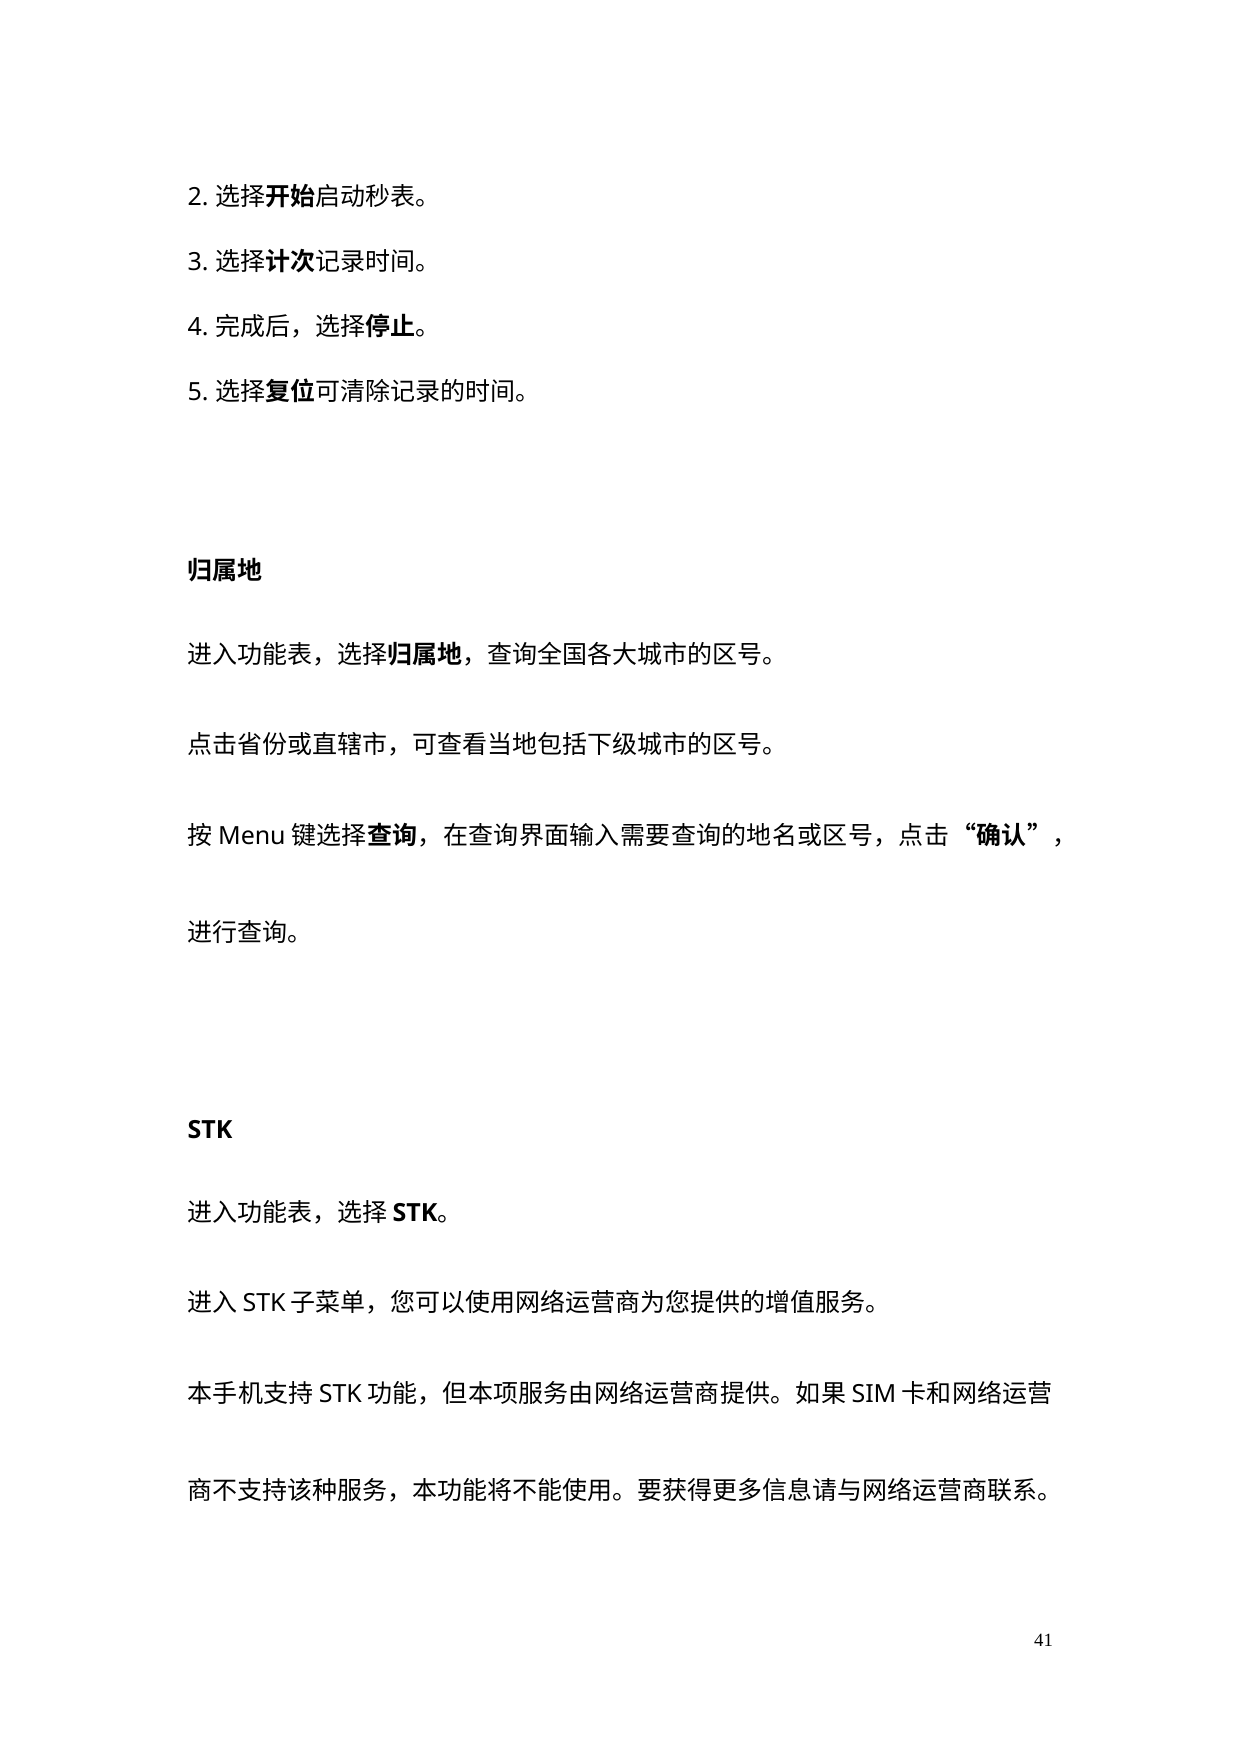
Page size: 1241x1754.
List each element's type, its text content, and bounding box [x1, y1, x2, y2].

text 进入STK子菜单，您可以使用网络运营商为您提供的增值服务。 [187, 1268, 1053, 1333]
text 4. 完成后，选择停止。 [187, 292, 1053, 357]
text 2. 选择开始启动秒表。 [187, 162, 1053, 227]
text 进入功能表，选择归属地，查询全国各大城市的区号。 [187, 620, 1053, 685]
text 进入功能表，选择STK。 [187, 1178, 1053, 1243]
text 点击省份或直辖市，可查看当地包括下级城市的区号。 [187, 710, 1053, 775]
subtitle 归属地 [187, 536, 1053, 601]
subtitle STK [187, 1096, 1053, 1161]
text 本手机支持STK功能，但本项服务由网络运营商提供。如果SIM卡和网络运营商不支持该种服务，本功能将不能使用。要获得更多信息请与网络运营商联系。 [187, 1359, 1053, 1521]
text 5. 选择复位可清除记录的时间。 [187, 357, 1053, 422]
text 按Menu键选择查询，在查询界面输入需要查询的地名或区号，点击“确认”，进行查询。 [187, 801, 1053, 963]
text 3. 选择计次记录时间。 [187, 227, 1053, 292]
